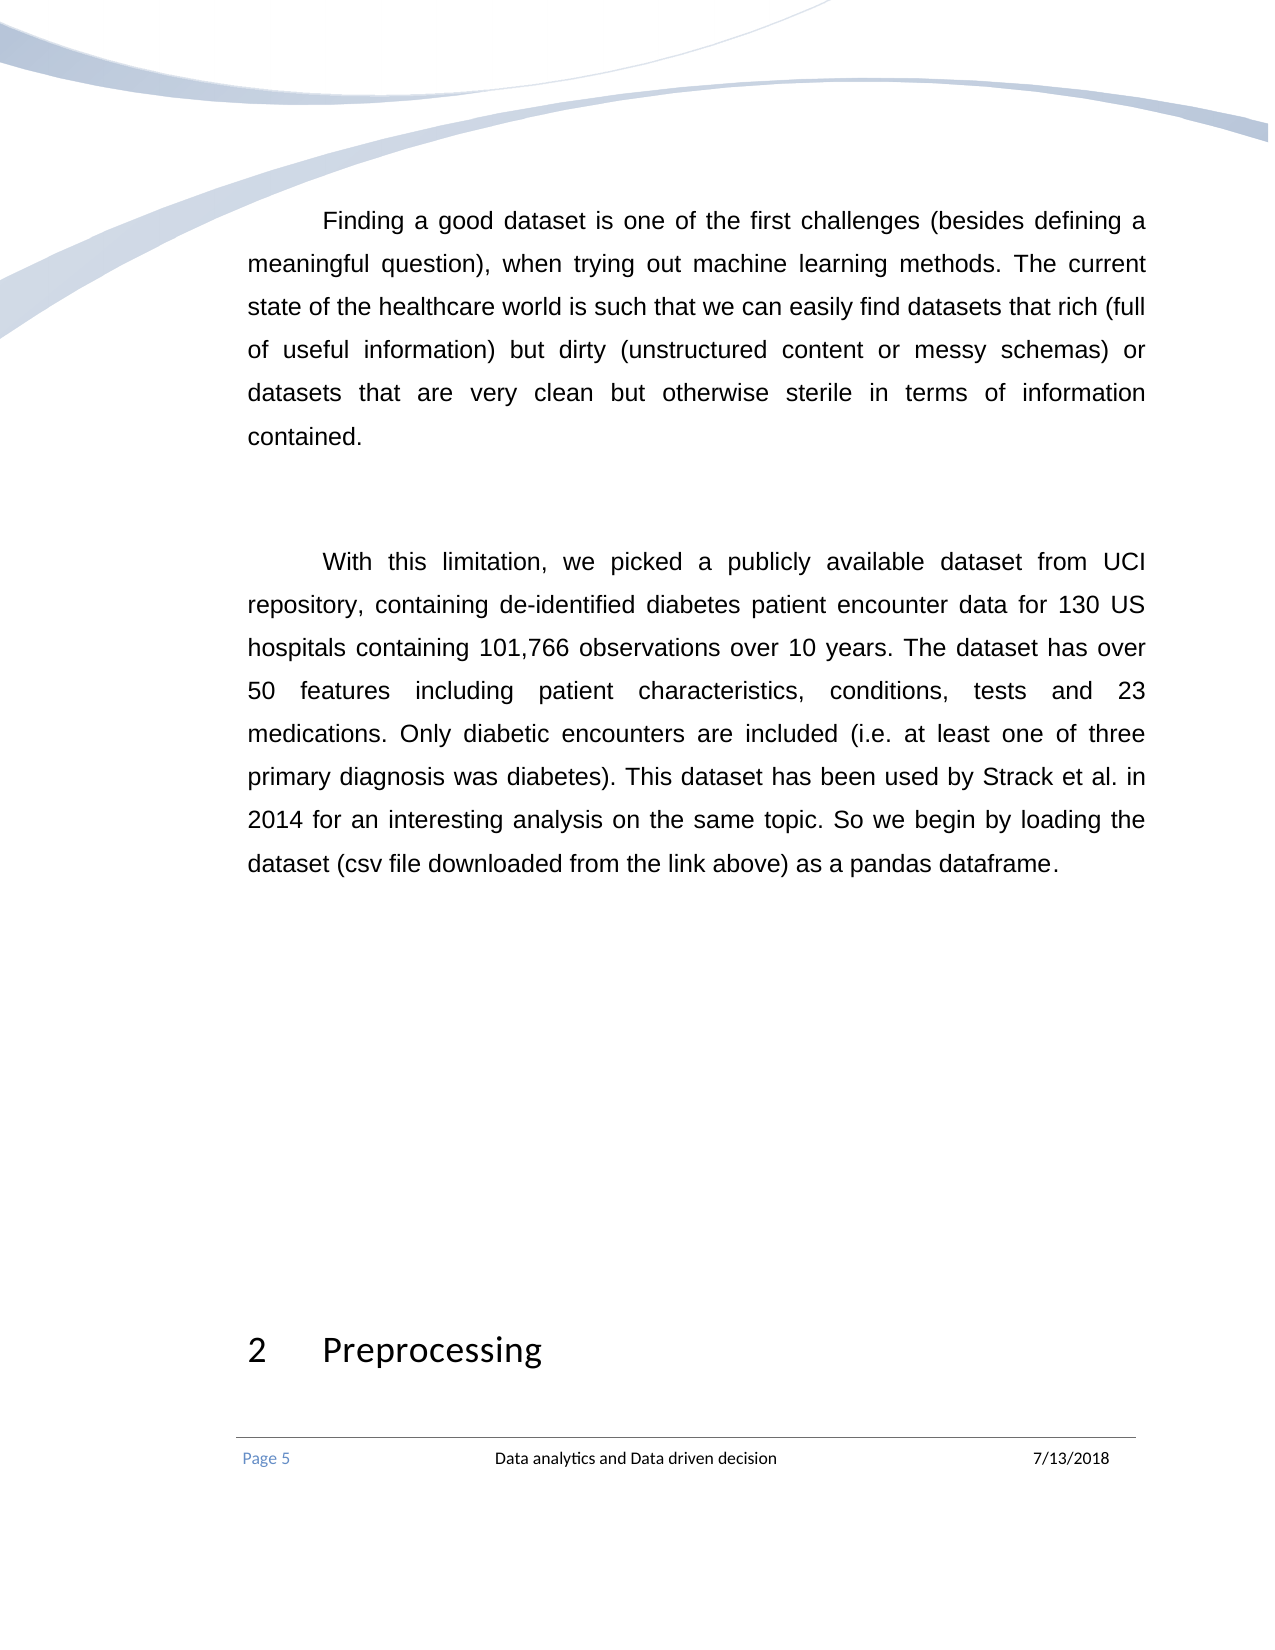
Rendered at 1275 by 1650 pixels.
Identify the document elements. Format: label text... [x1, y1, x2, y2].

subtitle Preprocessing [247, 1312, 1147, 1387]
text With this limitation, we picked a publicly available dataset from UCI repository, containing de-identified diabetes patient encounter data for 130 US hospitals containing 101,766 observations over 10 years. The dataset has over 50 features including patient characteristics, conditions, tests and 23 medications. Only diabetic encounters are included (i.e. at least one of three primary diagnosis was diabetes). This dataset has been used by Strack et al. in 2014 for an interesting analysis on the same topic. So we begin by loading the dataset (csv file downloaded from the link above) as a pandas dataframe. [247, 542, 1147, 882]
text Finding a good dataset is one of the first challenges (besides defining a meaningful question), when trying out machine learning methods. The current state of the healthcare world is such that we can easily find datasets that rich (full of useful information) but dirty (unstructured content or messy schemas) or datasets that are very clean but otherwise sterile in terms of information contained. [247, 201, 1147, 454]
picture [0, 0, 1269, 356]
